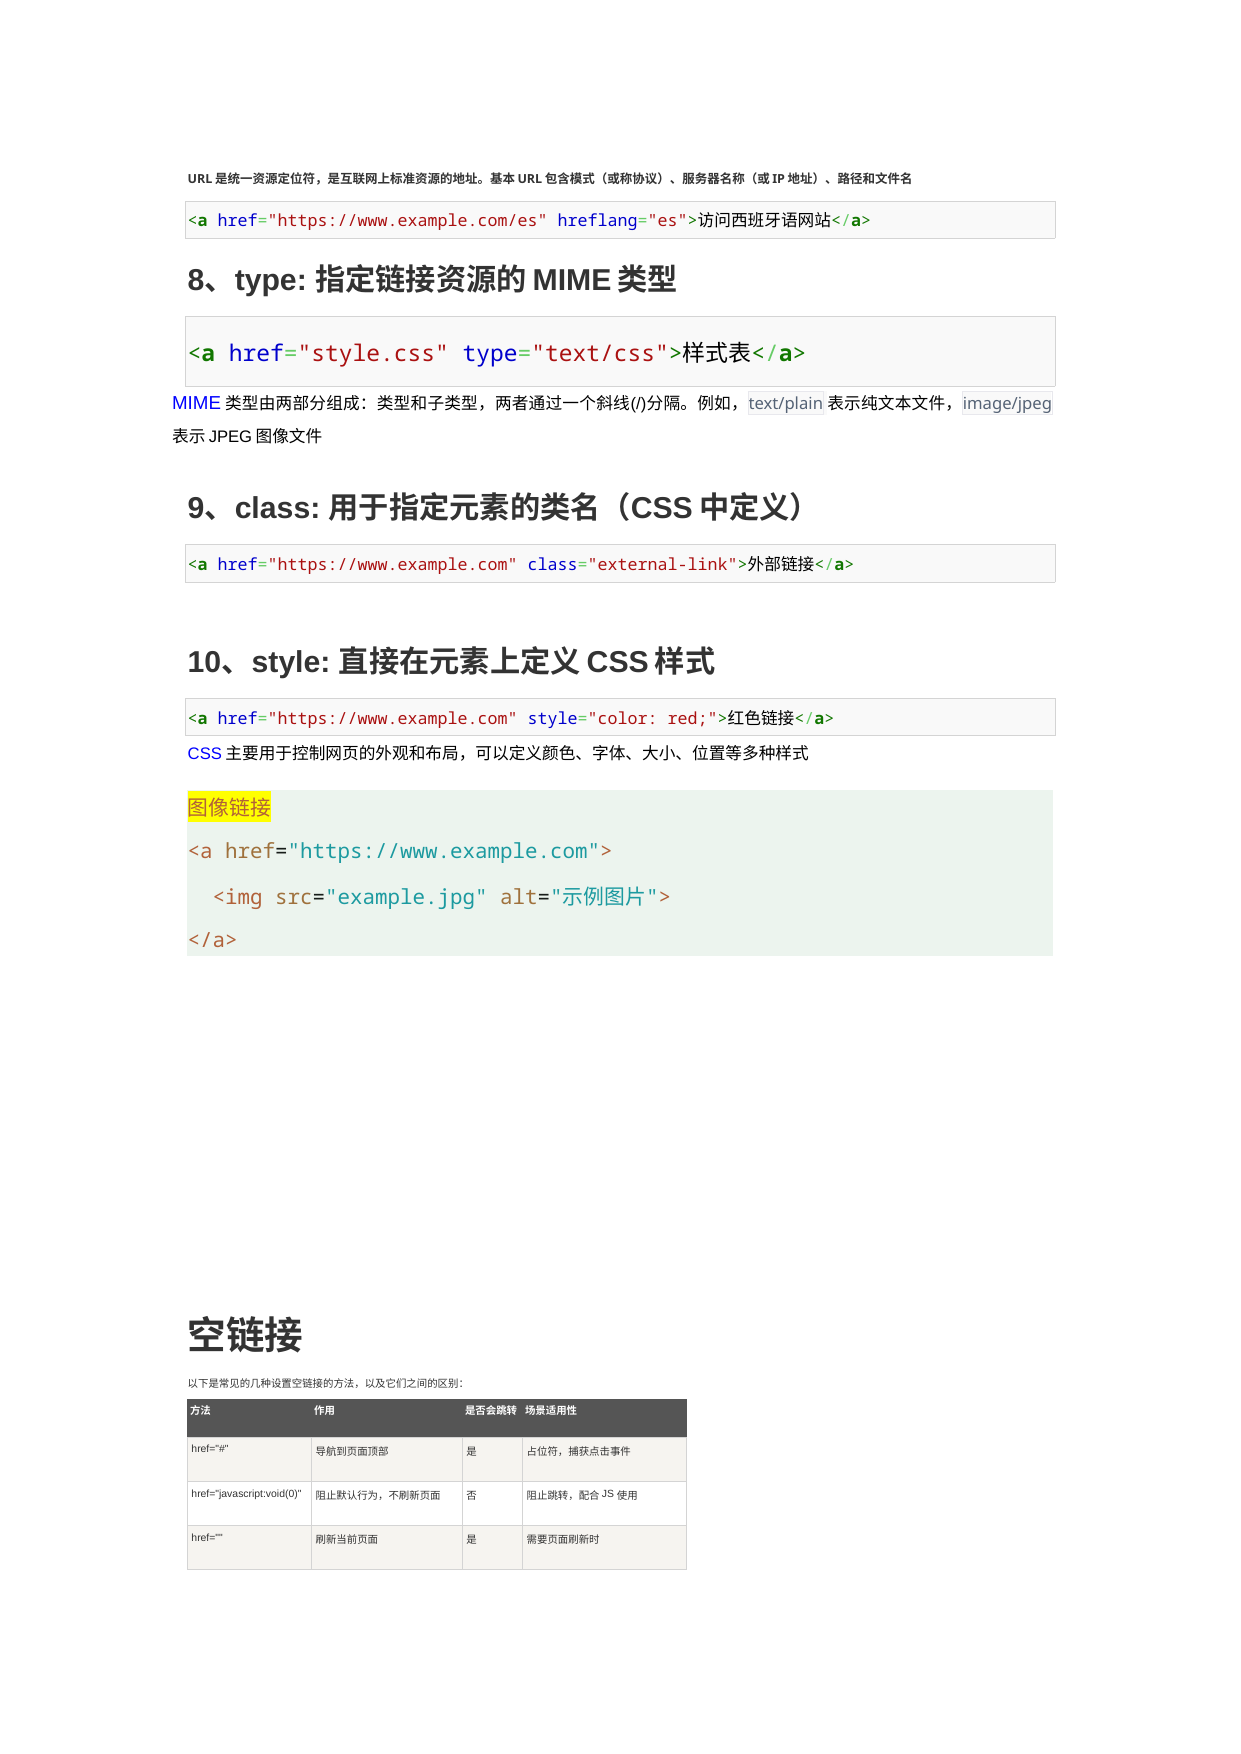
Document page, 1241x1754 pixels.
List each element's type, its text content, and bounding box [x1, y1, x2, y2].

subtitle 8、type: 指定链接资源的MIME类型 [187, 245, 1053, 310]
table_header 场景适用性 [523, 1400, 686, 1437]
table_cell 导航到页面顶部 [312, 1438, 462, 1481]
subtitle 10、style: 直接在元素上定义CSS样式 [187, 627, 1053, 692]
table_cell 是 [463, 1526, 522, 1569]
subtitle URL是统一资源定位符，是互联网上标准资源的地址。基本URL包含模式（或称协议）、服务器名称（或IP地址）、路径和文件名 [187, 162, 1053, 194]
table_cell 阻止默认行为，不刷新页面 [312, 1482, 462, 1525]
text <a href="https://www.example.com/es" hreflang="es">访问西班牙语网站</a> [186, 202, 1055, 238]
table_header 方法 [188, 1400, 311, 1437]
text <img src="example.jpg" alt="示例图片"> [187, 879, 1053, 911]
table_cell 否 [463, 1482, 522, 1525]
table_cell href="#" [188, 1438, 311, 1481]
table_cell href="javascript:void(0)" [188, 1482, 311, 1525]
list MIME类型由两部分组成：类型和子类型，两者通过一个斜线(/)分隔。例如，text/plain表示纯文本文件，image/jpeg表示JPEG图像文件 [172, 413, 1053, 451]
table_cell 需要页面刷新时 [523, 1526, 686, 1569]
text <a href="https://www.example.com" style="color: red;">红色链接</a> [186, 699, 1055, 735]
table_header 作用 [312, 1400, 462, 1437]
text <a href="https://www.example.com"> [187, 834, 1053, 867]
table_cell href="" [188, 1526, 311, 1569]
table_cell 占位符，捕获点击事件 [523, 1438, 686, 1481]
text 图像链接 [187, 790, 1053, 823]
text <a href="style.css" type="text/css">样式表</a> [186, 317, 1055, 386]
table_header 是否会跳转 [463, 1400, 522, 1437]
subtitle 9、class: 用于指定元素的类名（CSS中定义） [187, 473, 1053, 538]
subtitle 空链接 [187, 1300, 1053, 1365]
list CSS主要用于控制网页的外观和布局，可以定义颜色、字体、大小、位置等多种样式 [187, 736, 1053, 768]
text <a href="https://www.example.com" class="external-link">外部链接</a> [186, 545, 1055, 582]
text 以下是常见的几种设置空链接的方法，以及它们之间的区别： [187, 1367, 1053, 1399]
text </a> [187, 923, 1053, 956]
table_cell 是 [463, 1438, 522, 1481]
table_cell 刷新当前页面 [312, 1526, 462, 1569]
table_cell 阻止跳转，配合 JS 使用 [523, 1482, 686, 1525]
